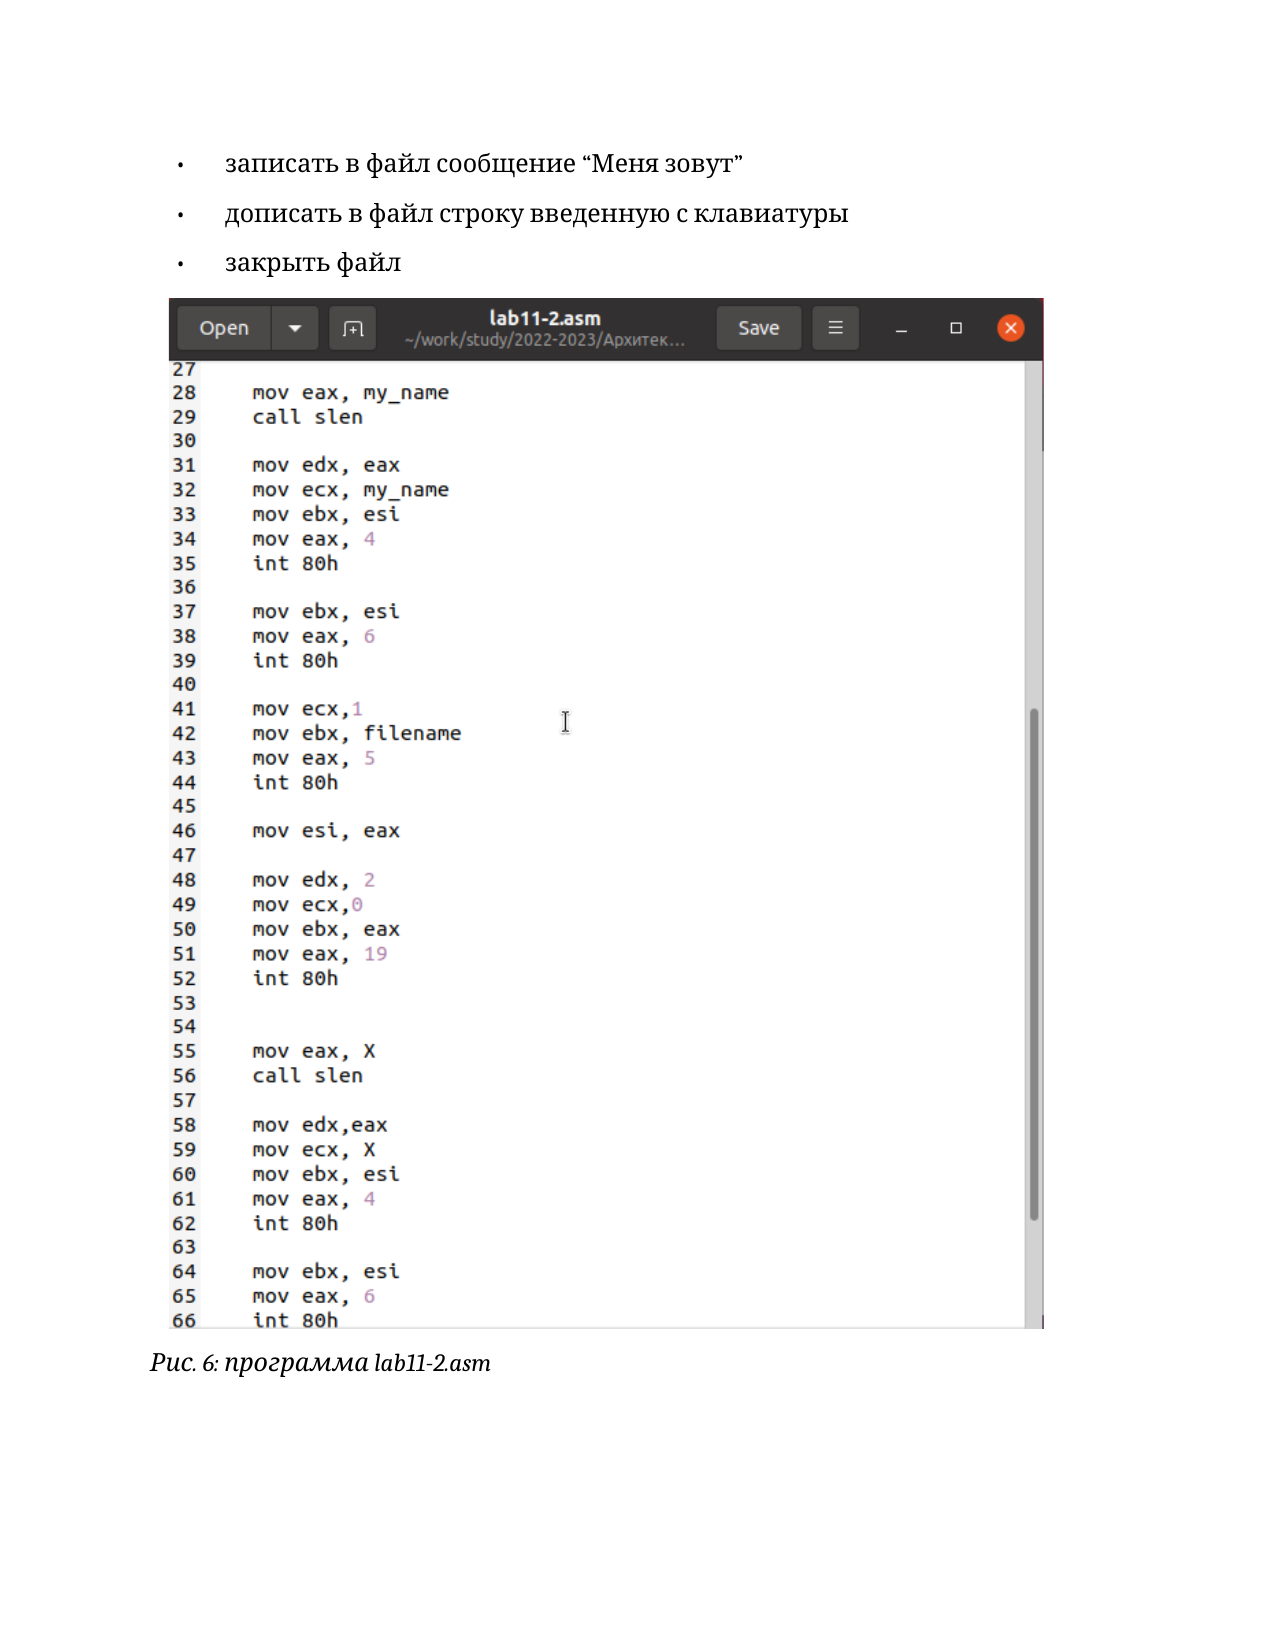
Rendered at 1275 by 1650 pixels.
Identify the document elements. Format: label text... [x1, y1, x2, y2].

picture [168, 298, 1044, 1329]
text Рис. 6: программа lab11-2.asm [150, 1349, 1125, 1378]
list дописать в файл строку введенную с клавиатуры [175, 199, 1125, 228]
list закрыть файл [175, 249, 1125, 278]
list записать в файл сообщение “Меня зовут” [175, 150, 1125, 179]
